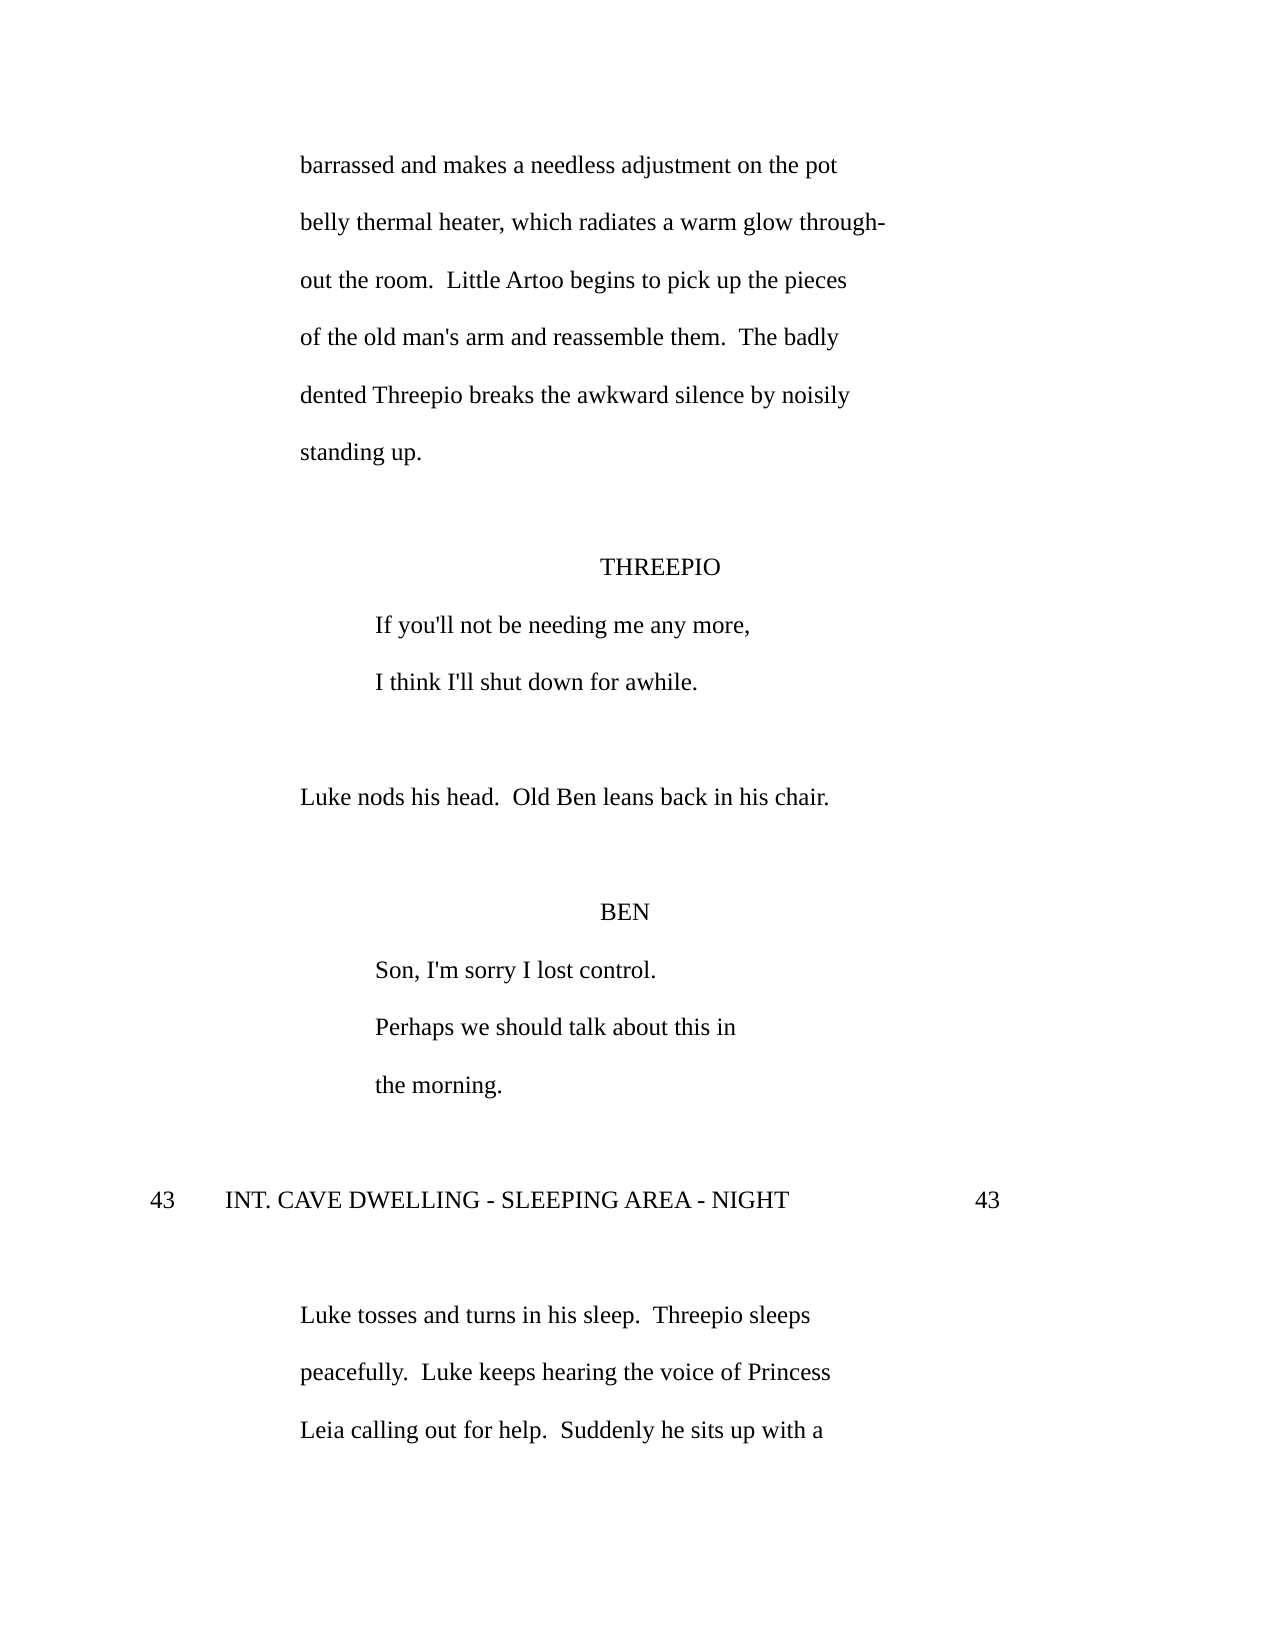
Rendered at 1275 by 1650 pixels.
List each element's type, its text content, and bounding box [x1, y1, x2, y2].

text out the room. Little Artoo begins to pick up the pieces [150, 265, 1125, 294]
text barrassed and makes a needless adjustment on the pot [150, 150, 1125, 179]
text belly thermal heater, which radiates a warm glow through- [150, 207, 1125, 236]
text of the old man's arm and reassemble them. The badly [150, 322, 1125, 351]
text Luke nods his head. Old Ben leans back in his chair. [150, 782, 1125, 811]
text BEN [150, 897, 1125, 926]
text THREEPIO [150, 552, 1125, 581]
text If you'll not be needing me any more, [150, 610, 1125, 639]
text dented Threepio breaks the awkward silence by noisily [150, 380, 1125, 409]
text peacefully. Luke keeps hearing the voice of Princess [150, 1357, 1125, 1386]
text I think I'll shut down for awhile. [150, 667, 1125, 696]
text Perhaps we should talk about this in [150, 1012, 1125, 1041]
text the morning. [150, 1070, 1125, 1099]
text Leia calling out for help. Suddenly he sits up with a [150, 1415, 1125, 1444]
text Son, I'm sorry I lost control. [150, 955, 1125, 984]
text standing up. [150, 437, 1125, 466]
text 43 INT. CAVE DWELLING - SLEEPING AREA - NIGHT 43 [150, 1185, 1125, 1214]
text Luke tosses and turns in his sleep. Threepio sleeps [150, 1300, 1125, 1329]
